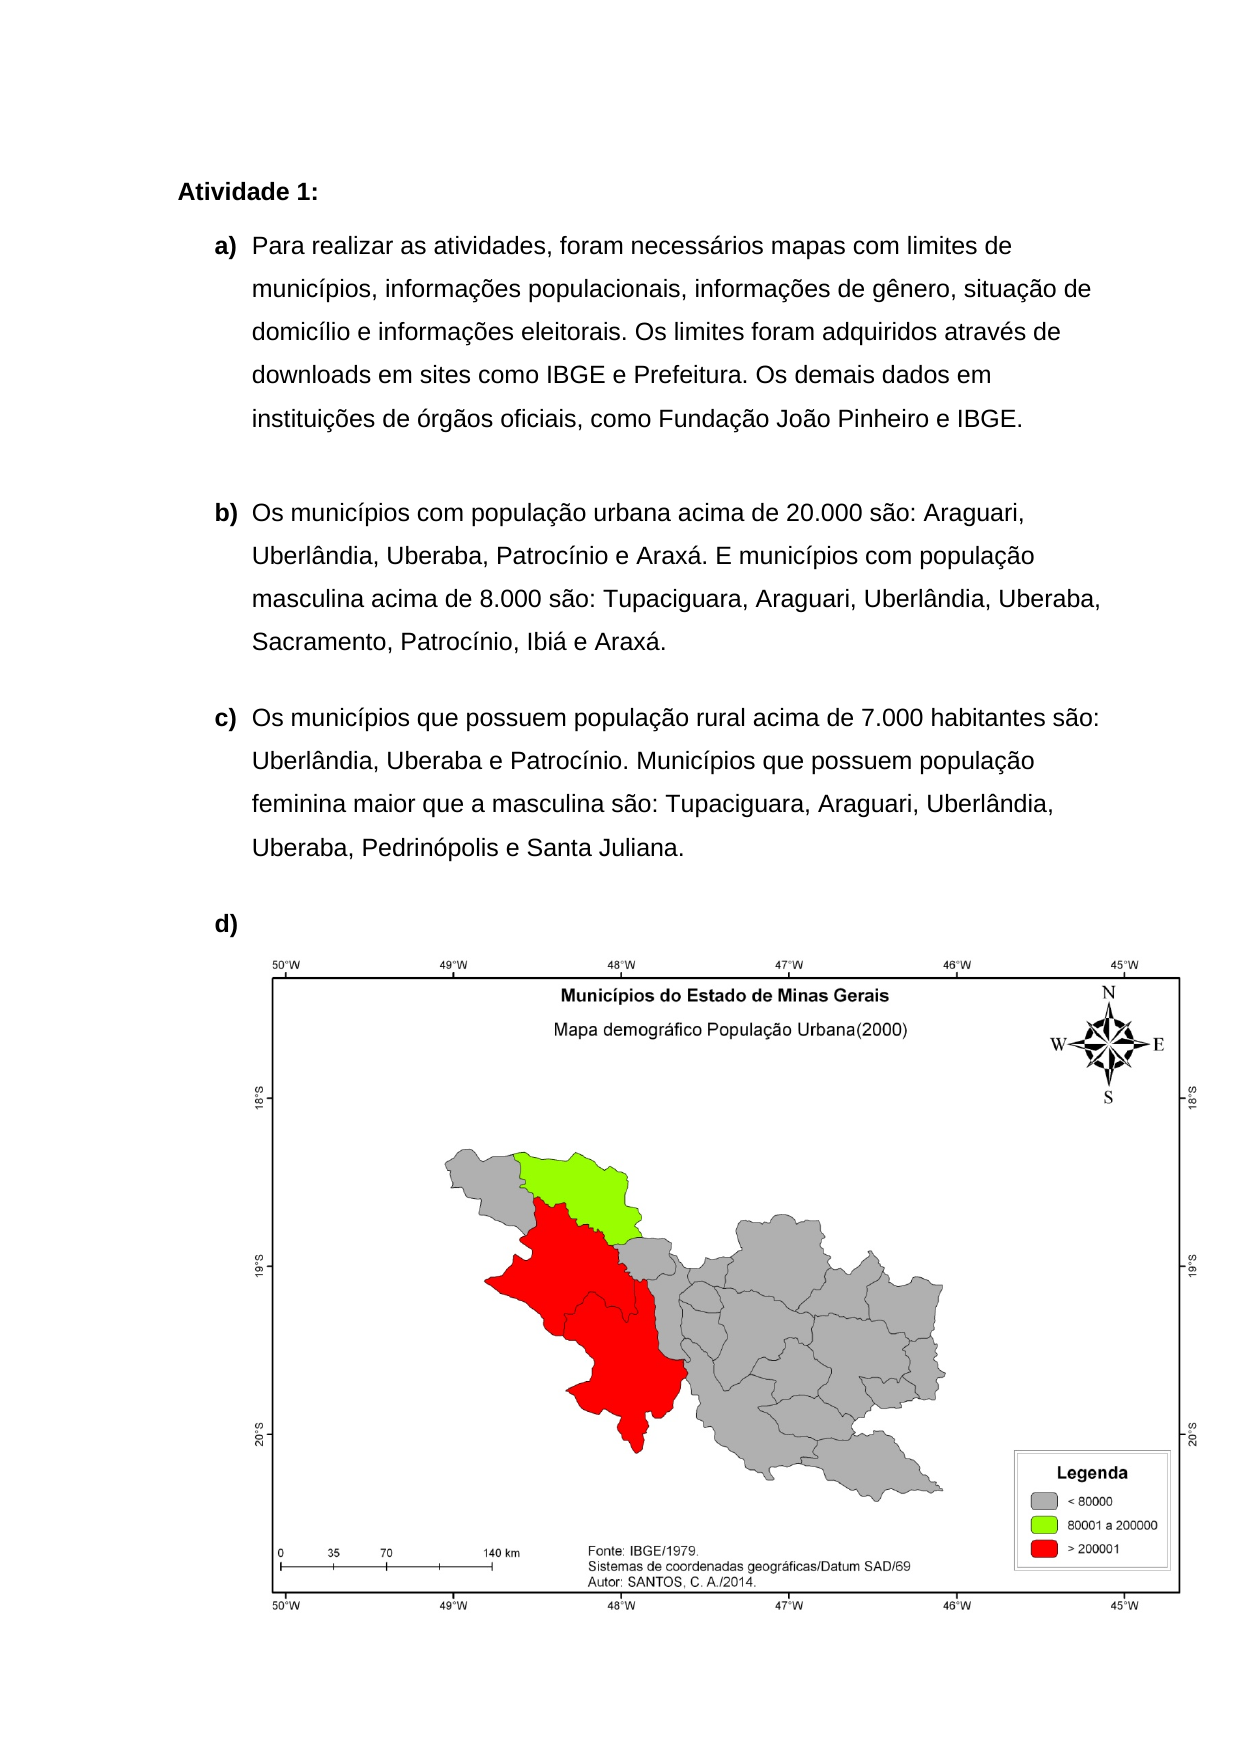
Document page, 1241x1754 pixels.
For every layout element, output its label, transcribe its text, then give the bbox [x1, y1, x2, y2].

list Os municípios que possuem população rural acima de 7.000 habitantes são: Uberlândia, Uberaba e Patrocínio. Municípios que possuem população feminina maior que a masculina são: Tupaciguara, Araguari, Uberlândia, Uberaba, Pedrinópolis e Santa Juliana. [214, 703, 1122, 861]
text Atividade 1: [177, 177, 1122, 206]
list Para realizar as atividades, foram necessários mapas com limites de municípios, informações populacionais, informações de gênero, situação de domicílio e informações eleitorais. Os limites foram adquiridos através de downloads em sites como IBGE e Prefeitura. Os demais dados em instituições de órgãos oficiais, como Fundação João Pinheiro e IBGE. [214, 231, 1122, 432]
picture [252, 951, 1198, 1620]
list Os municípios com população urbana acima de 20.000 são: Araguari, Uberlândia, Uberaba, Patrocínio e Araxá. E municípios com população masculina acima de 8.000 são: Tupaciguara, Araguari, Uberlândia, Uberaba, Sacramento, Patrocínio, Ibiá e Araxá. [214, 498, 1122, 656]
